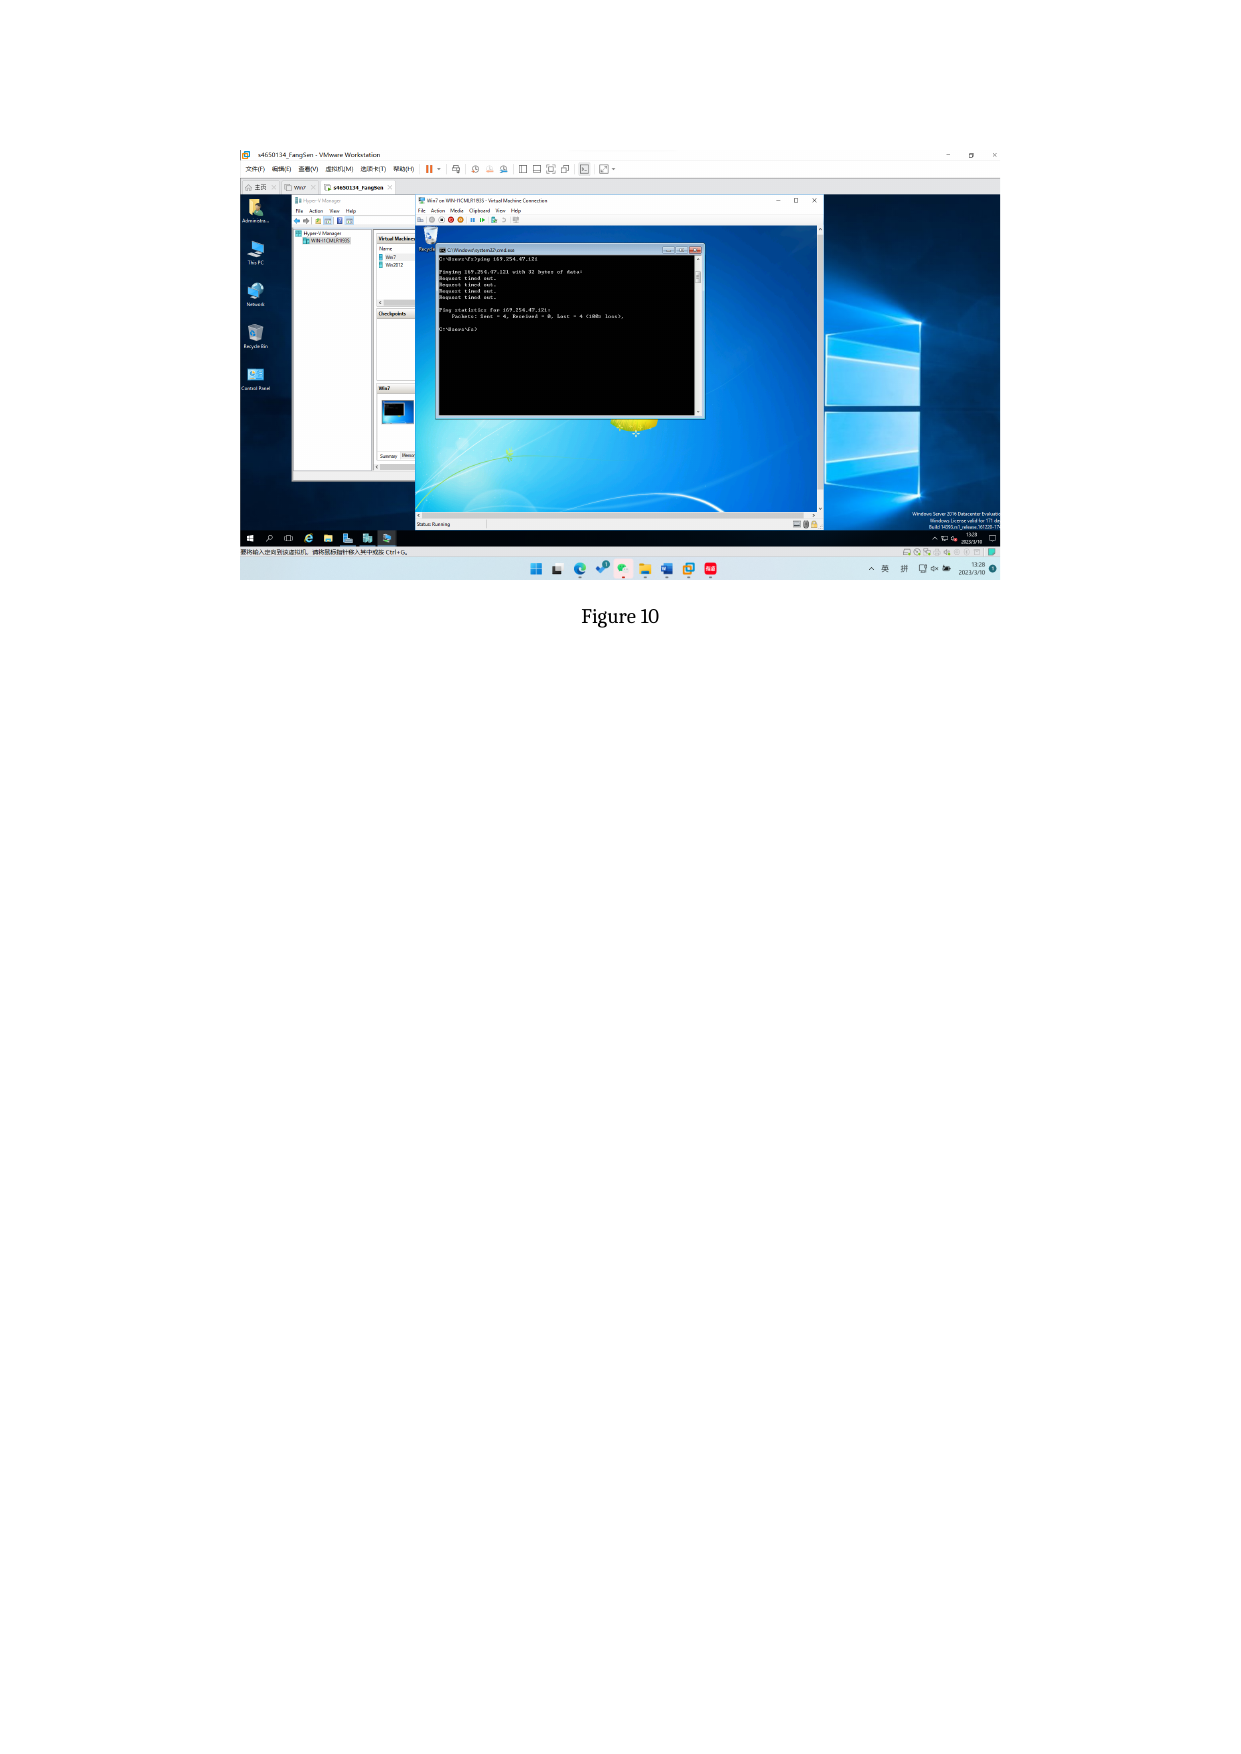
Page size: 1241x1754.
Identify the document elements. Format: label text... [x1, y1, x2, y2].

picture [240, 150, 1001, 580]
